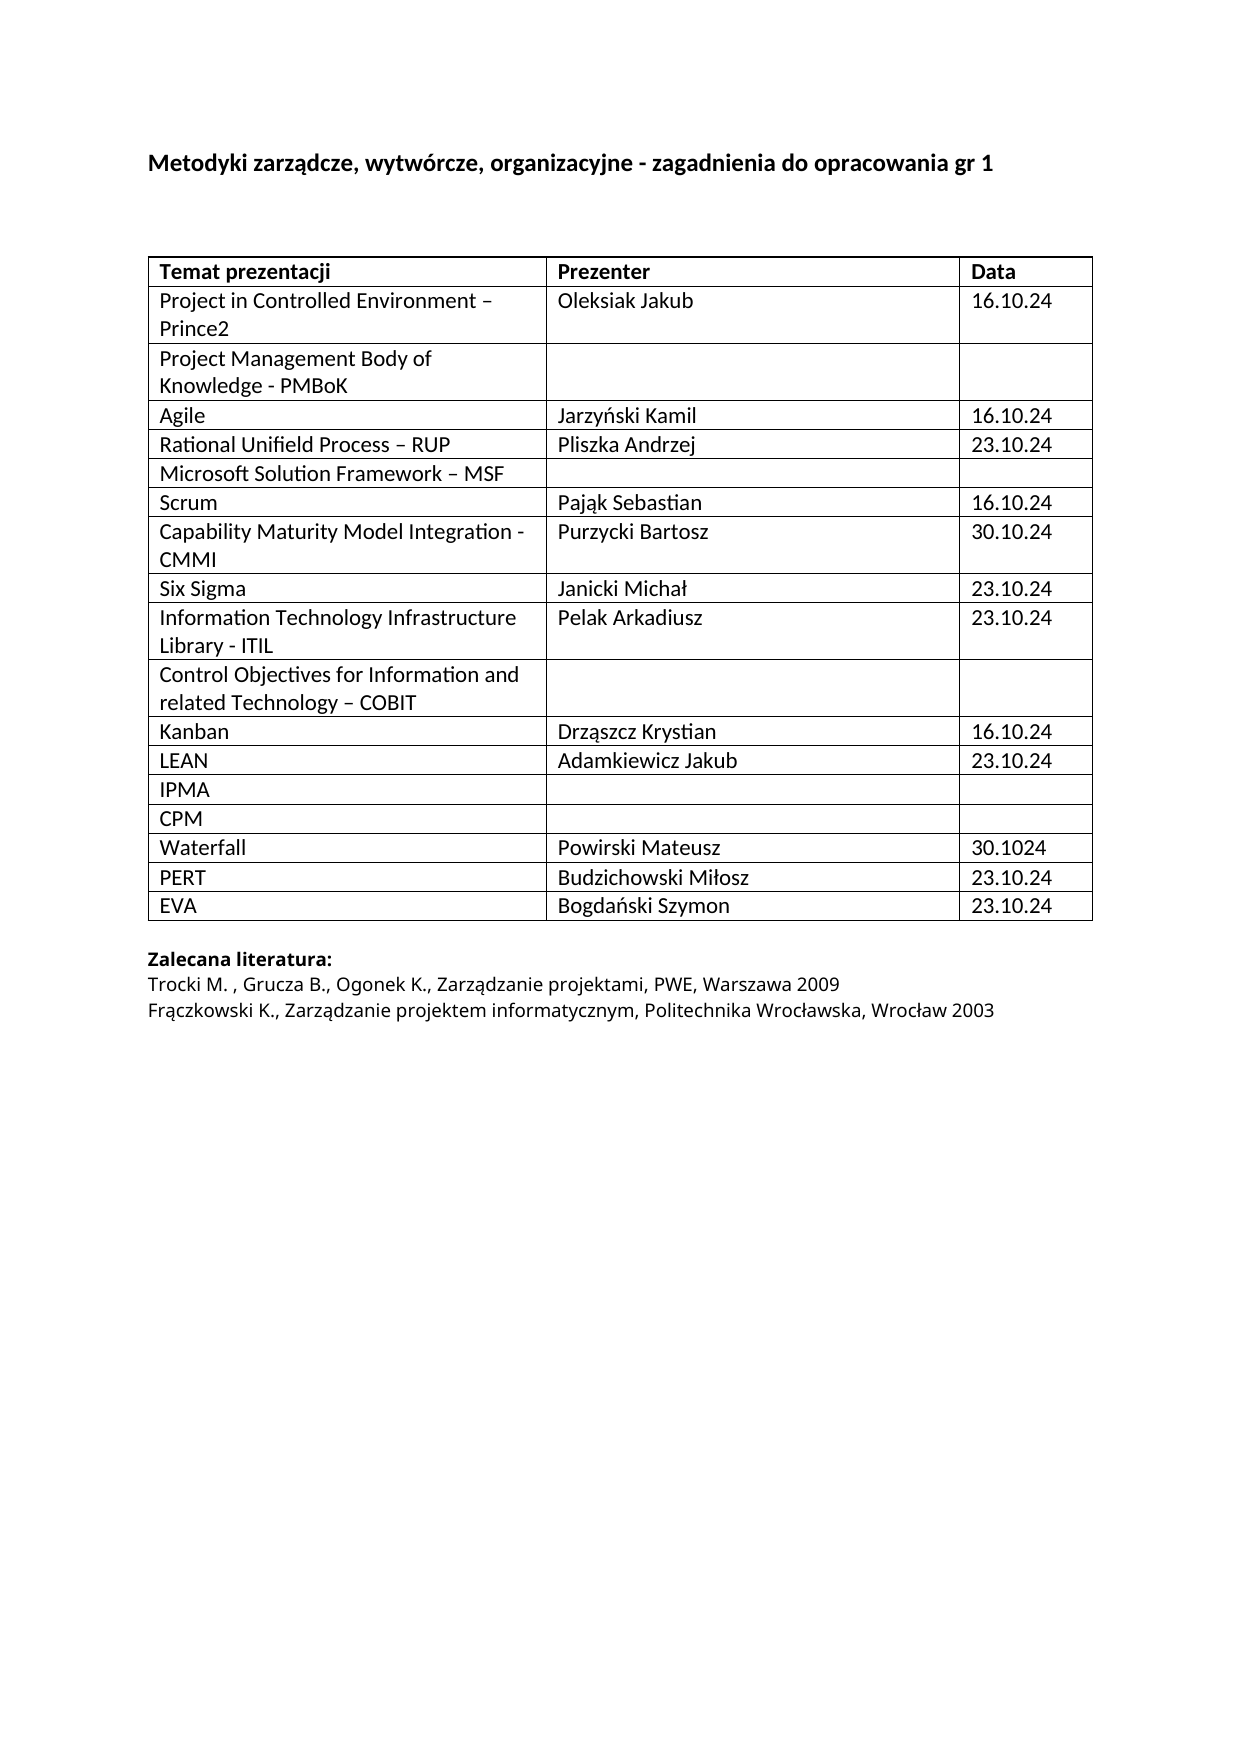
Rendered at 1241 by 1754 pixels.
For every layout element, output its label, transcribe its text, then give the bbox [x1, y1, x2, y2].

table_cell 16.10.24 [960, 287, 1092, 343]
table_cell 23.10.24 [960, 603, 1092, 659]
table_cell [960, 660, 1092, 716]
table_cell Purzycki Bartosz [547, 517, 959, 573]
table_cell Agile [149, 401, 546, 429]
table_cell Information Technology Infrastructure Library - ITIL [149, 603, 546, 659]
table_header Data [960, 258, 1092, 286]
text Frączkowski K., Zarządzanie projektem informatycznym, Politechnika Wrocławska, Wrocław 2003 [148, 997, 1093, 1023]
table_cell Budzichowski Miłosz [547, 863, 959, 891]
table_header Prezenter [547, 258, 959, 286]
table_cell Project in Controlled Environment – Prince2 [149, 287, 546, 343]
table_header Temat prezentacji [149, 258, 546, 286]
table_cell [547, 775, 959, 803]
table_cell IPMA [149, 775, 546, 803]
table_cell Capability Maturity Model Integration - CMMI [149, 517, 546, 573]
text Zalecana literatura: [148, 946, 1093, 972]
table_cell Kanban [149, 717, 546, 745]
table_cell [547, 344, 959, 400]
table_cell [960, 805, 1092, 832]
table_cell 16.10.24 [960, 488, 1092, 516]
table_cell Adamkiewicz Jakub [547, 746, 959, 774]
text Trocki M. , Grucza B., Ogonek K., Zarządzanie projektami, PWE, Warszawa 2009 [148, 972, 1093, 997]
table_cell [547, 459, 959, 487]
table_cell LEAN [149, 746, 546, 774]
table_cell Control Objectives for Information and related Technology – COBIT [149, 660, 546, 716]
table_cell Drząszcz Krystian [547, 717, 959, 745]
table_cell Scrum [149, 488, 546, 516]
table_cell Pelak Arkadiusz [547, 603, 959, 659]
table_cell Six Sigma [149, 574, 546, 602]
table_cell Jarzyński Kamil [547, 401, 959, 429]
table_cell CPM [149, 805, 546, 832]
table_cell 23.10.24 [960, 892, 1092, 920]
table_cell 23.10.24 [960, 863, 1092, 891]
table_cell Bogdański Szymon [547, 892, 959, 920]
table_cell Janicki Michał [547, 574, 959, 602]
table_cell 16.10.24 [960, 401, 1092, 429]
table_cell [547, 660, 959, 716]
table_cell 23.10.24 [960, 746, 1092, 774]
table_cell 30.10.24 [960, 517, 1092, 573]
table_cell Pająk Sebastian [547, 488, 959, 516]
table_cell Powirski Mateusz [547, 834, 959, 862]
table_cell Rational Unifield Process – RUP [149, 430, 546, 458]
table_cell [547, 805, 959, 832]
table_cell [960, 775, 1092, 803]
table_cell 16.10.24 [960, 717, 1092, 745]
table_cell Pliszka Andrzej [547, 430, 959, 458]
table_cell 30.1024 [960, 834, 1092, 862]
text Metodyki zarządcze, wytwórcze, organizacyjne - zagadnienia do opracowania gr 1 [148, 148, 1093, 178]
table_cell 23.10.24 [960, 430, 1092, 458]
table_cell Oleksiak Jakub [547, 287, 959, 343]
table_cell PERT [149, 863, 546, 891]
table_cell EVA [149, 892, 546, 920]
table_cell Project Management Body of Knowledge - PMBoK [149, 344, 546, 400]
table_cell [960, 459, 1092, 487]
table_cell Waterfall [149, 834, 546, 862]
table_cell Microsoft Solution Framework – MSF [149, 459, 546, 487]
table_cell 23.10.24 [960, 574, 1092, 602]
table_cell [960, 344, 1092, 400]
